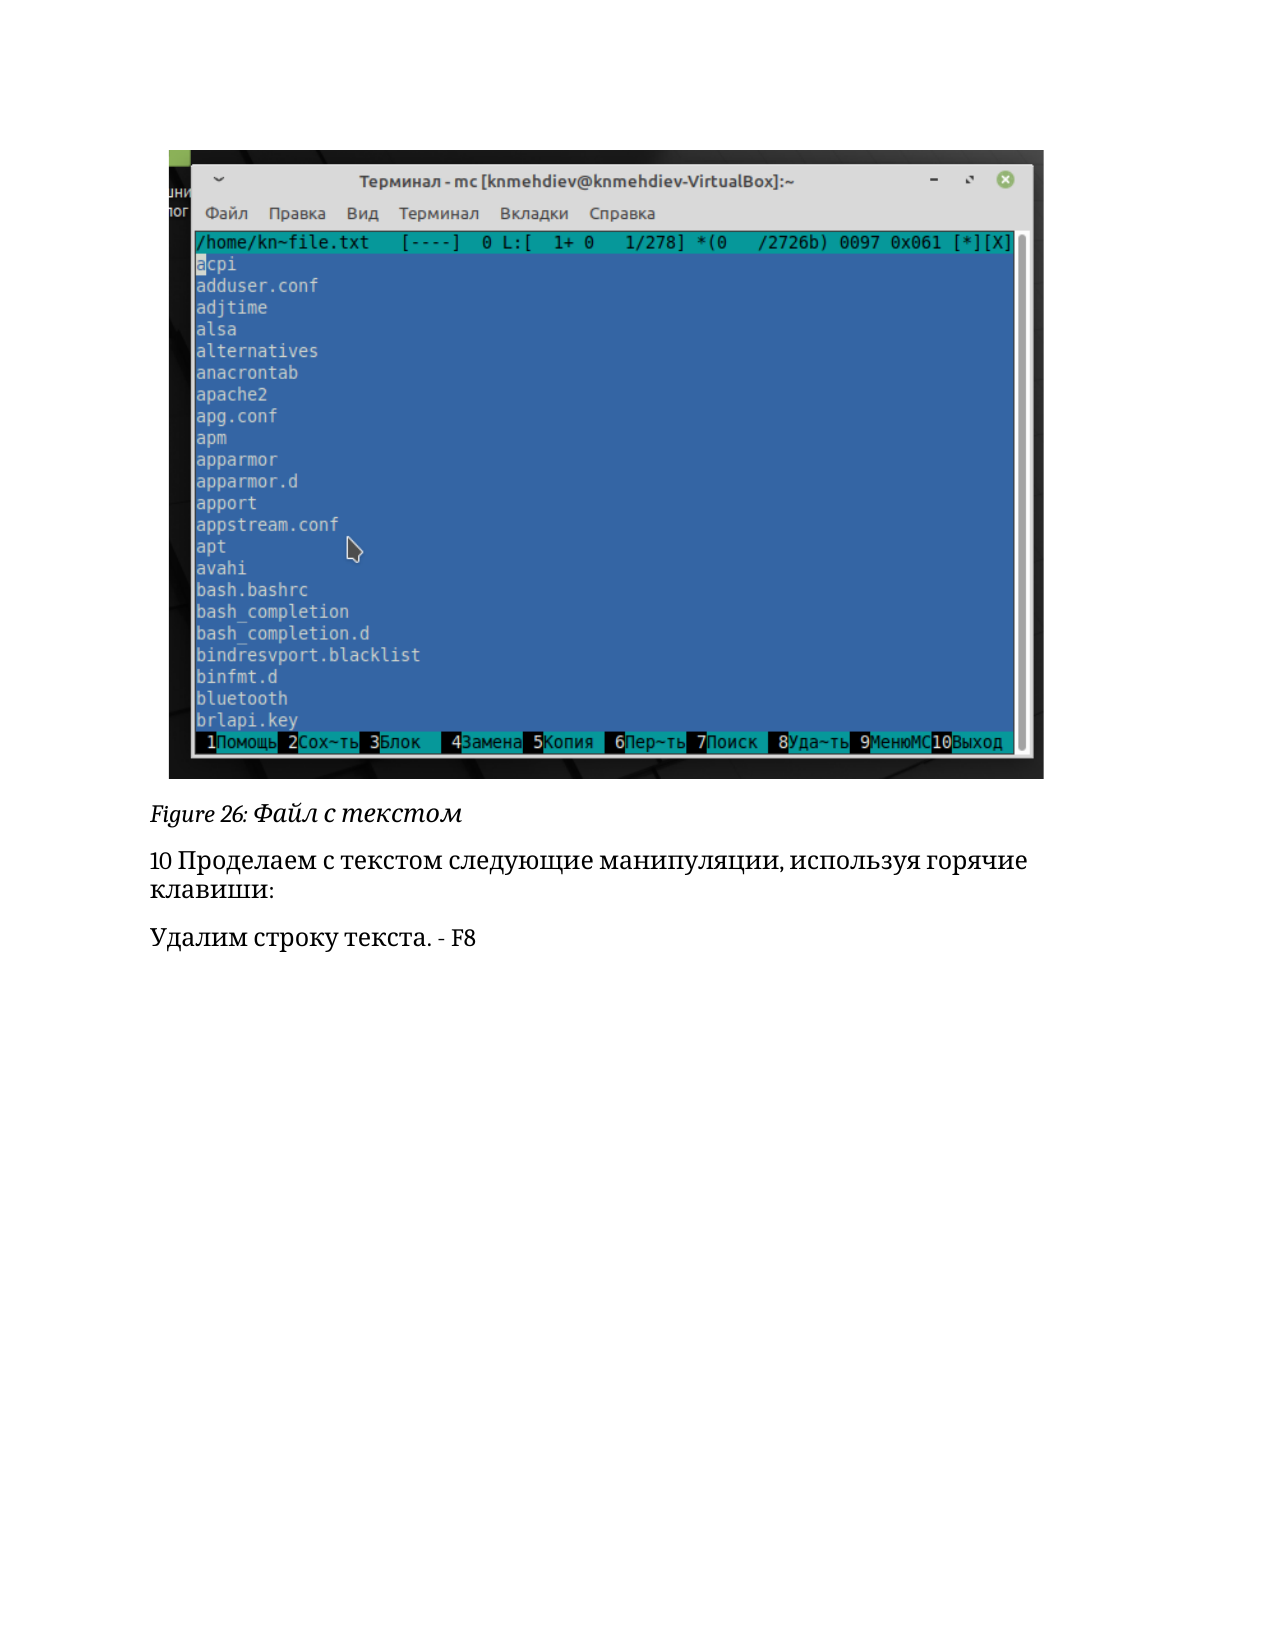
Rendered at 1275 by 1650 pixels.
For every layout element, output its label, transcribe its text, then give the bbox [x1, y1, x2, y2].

text Figure 26: Файл с текстом [150, 800, 1125, 828]
text 10 Проделаем с текстом следующие манипуляции, используя горячие клавиши: [150, 847, 1125, 905]
text Удалим строку текста. - F8 [150, 923, 1125, 952]
picture [168, 150, 1044, 779]
